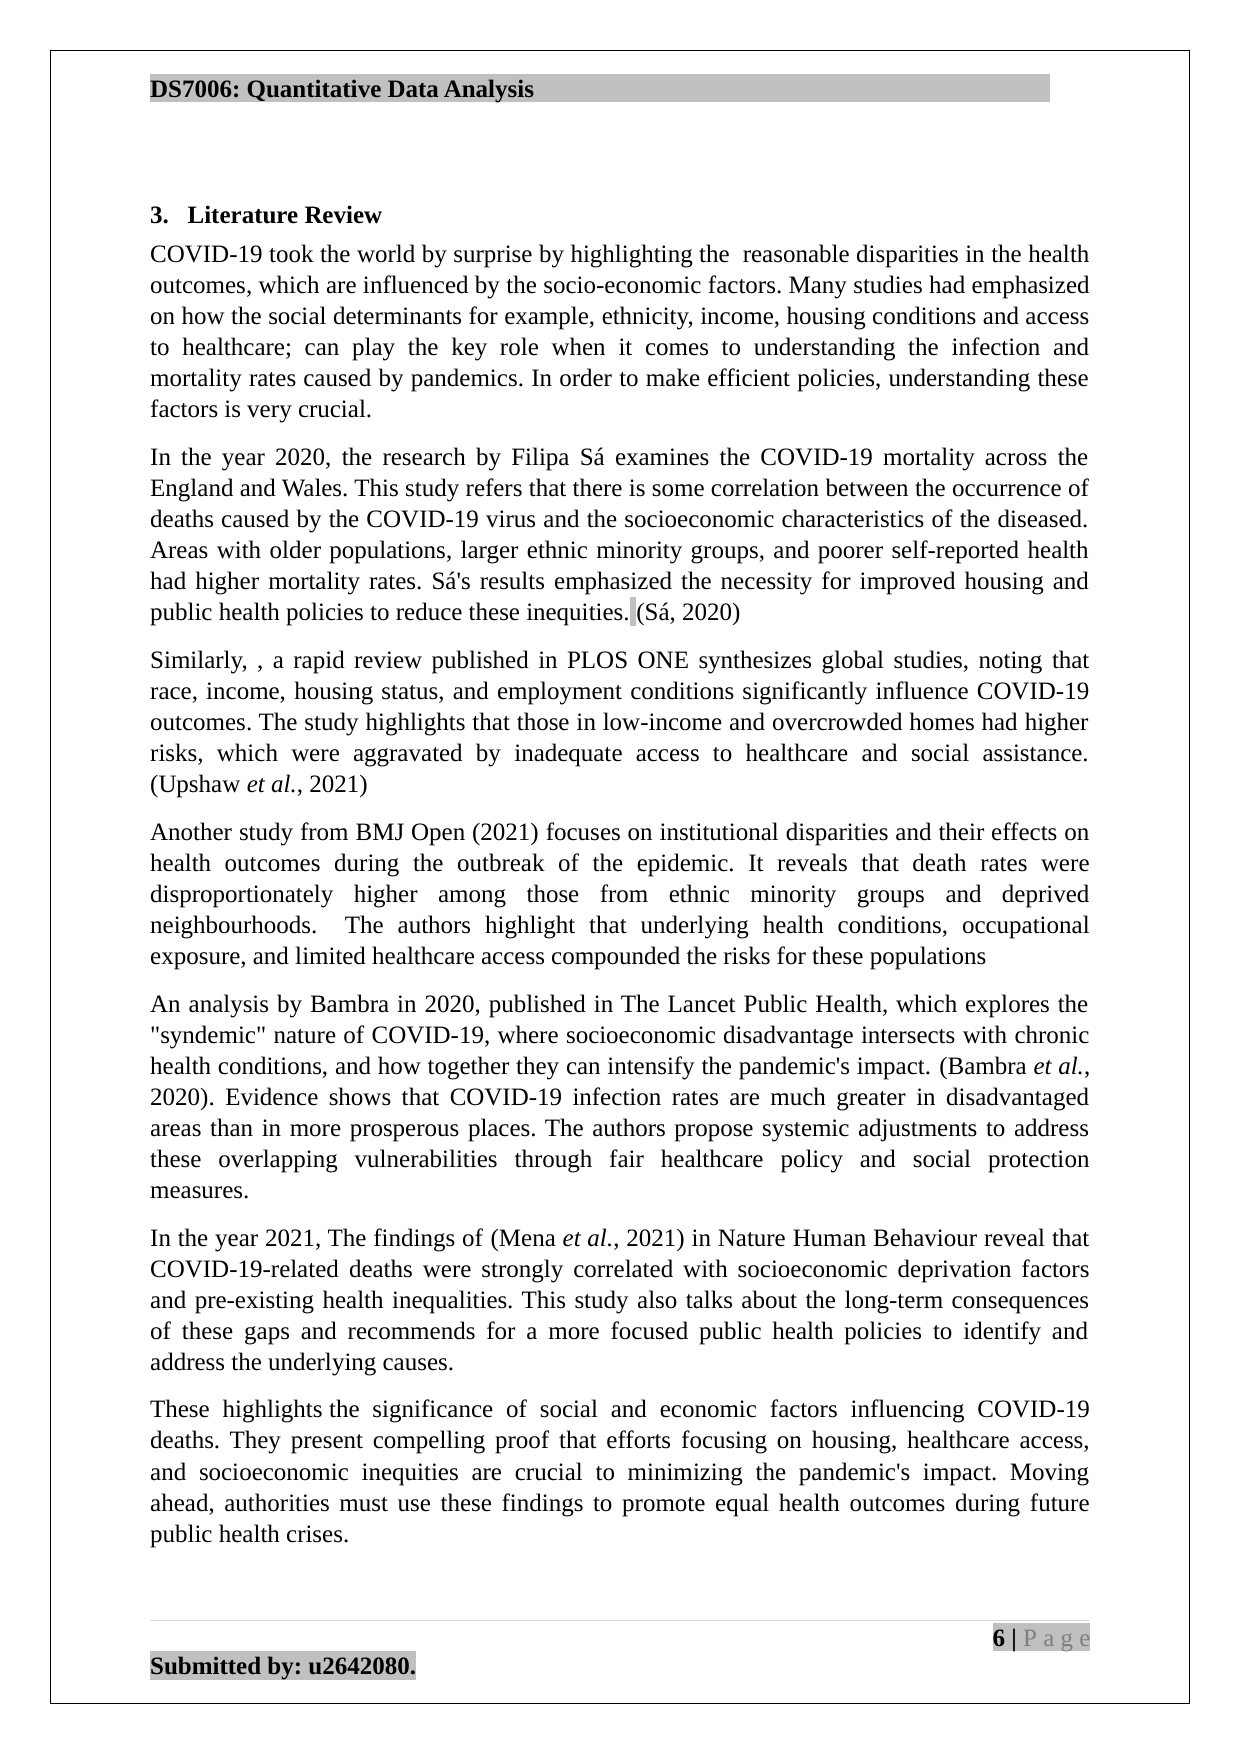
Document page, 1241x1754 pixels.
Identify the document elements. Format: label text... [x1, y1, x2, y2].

text In the year 2021, The findings of in Nature Human Behaviour reveal that COVID-19-related deaths were strongly correlated with socioeconomic deprivation factors and pre-existing health inequalities. This study also talks about the long-term consequences of these gaps and recommends for a more focused public health policies to identify and address the underlying causes. [150, 1223, 1090, 1376]
subtitle Literature Review [150, 200, 1090, 228]
text COVID-19 took the world by surprise by highlighting the reasonable disparities in the health outcomes, which are influenced by the socio-economic factors. Many studies had emphasized on how the social determinants for example, ethnicity, income, housing conditions and access to healthcare; can play the key role when it comes to understanding the infection and mortality rates caused by pandemics. In order to make efficient policies, understanding these factors is very crucial. [150, 239, 1090, 423]
text In the year 2020, the research by Filipa Sá examines the COVID-19 mortality across the England and Wales. This study refers that there is some correlation between the occurrence of deaths caused by the COVID-19 virus and the socioeconomic characteristics of the diseased. Areas with older populations, larger ethnic minority groups, and poorer self-reported health had higher mortality rates. Sá's results emphasized the necessity for improved housing and public health policies to reduce these inequities. [150, 442, 1090, 626]
text These highlights the significance of social and economic factors influencing COVID-19 deaths. They present compelling proof that efforts focusing on housing, healthcare access, and socioeconomic inequities are crucial to minimizing the pandemic's impact. Moving ahead, authorities must use these findings to promote equal health outcomes during future public health crises. [150, 1394, 1090, 1547]
text Another study from BMJ Open (2021) focuses on institutional disparities and their effects on health outcomes during the outbreak of the epidemic. It reveals that death rates were disproportionately higher among those from ethnic minority groups and deprived neighbourhoods. The authors highlight that underlying health conditions, occupational exposure, and limited healthcare access compounded the risks for these populations [150, 817, 1090, 970]
text Similarly, , a rapid review published in PLOS ONE synthesizes global studies, noting that race, income, housing status, and employment conditions significantly influence COVID-19 outcomes. The study highlights that those in low-income and overcrowded homes had higher risks, which were aggravated by inadequate access to healthcare and social assistance. [150, 645, 1090, 798]
text An analysis by Bambra in 2020, published in The Lancet Public Health, which explores the "syndemic" nature of COVID-19, where socioeconomic disadvantage intersects with chronic health conditions, and how together they can intensify the pandemic's impact. . Evidence shows that COVID-19 infection rates are much greater in disadvantaged areas than in more prosperous places. The authors propose systemic adjustments to address these overlapping vulnerabilities through fair healthcare policy and social protection measures. [150, 989, 1090, 1204]
